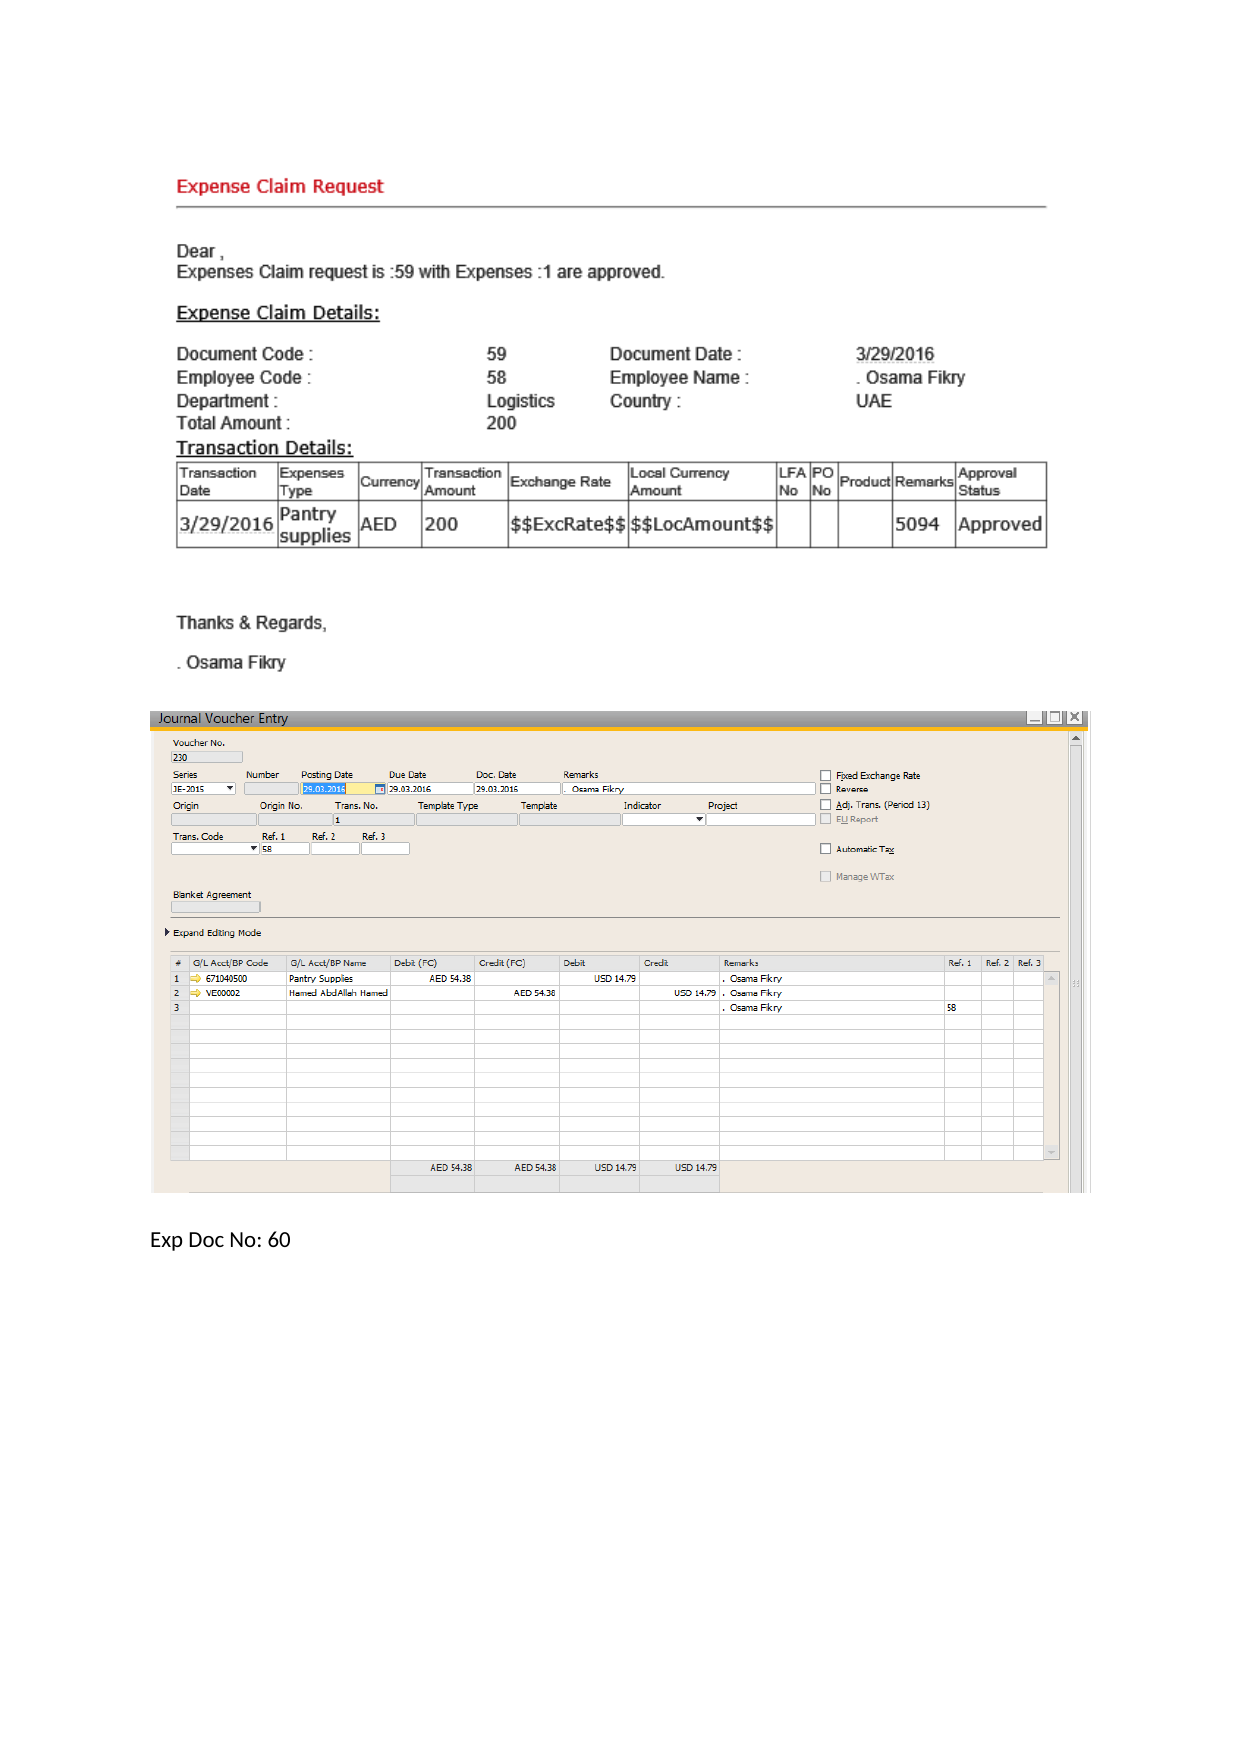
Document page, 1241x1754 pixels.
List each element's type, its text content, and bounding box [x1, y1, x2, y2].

text Exp Doc No: 60 [150, 1225, 1090, 1253]
picture [150, 150, 1089, 710]
picture [150, 711, 1091, 1193]
